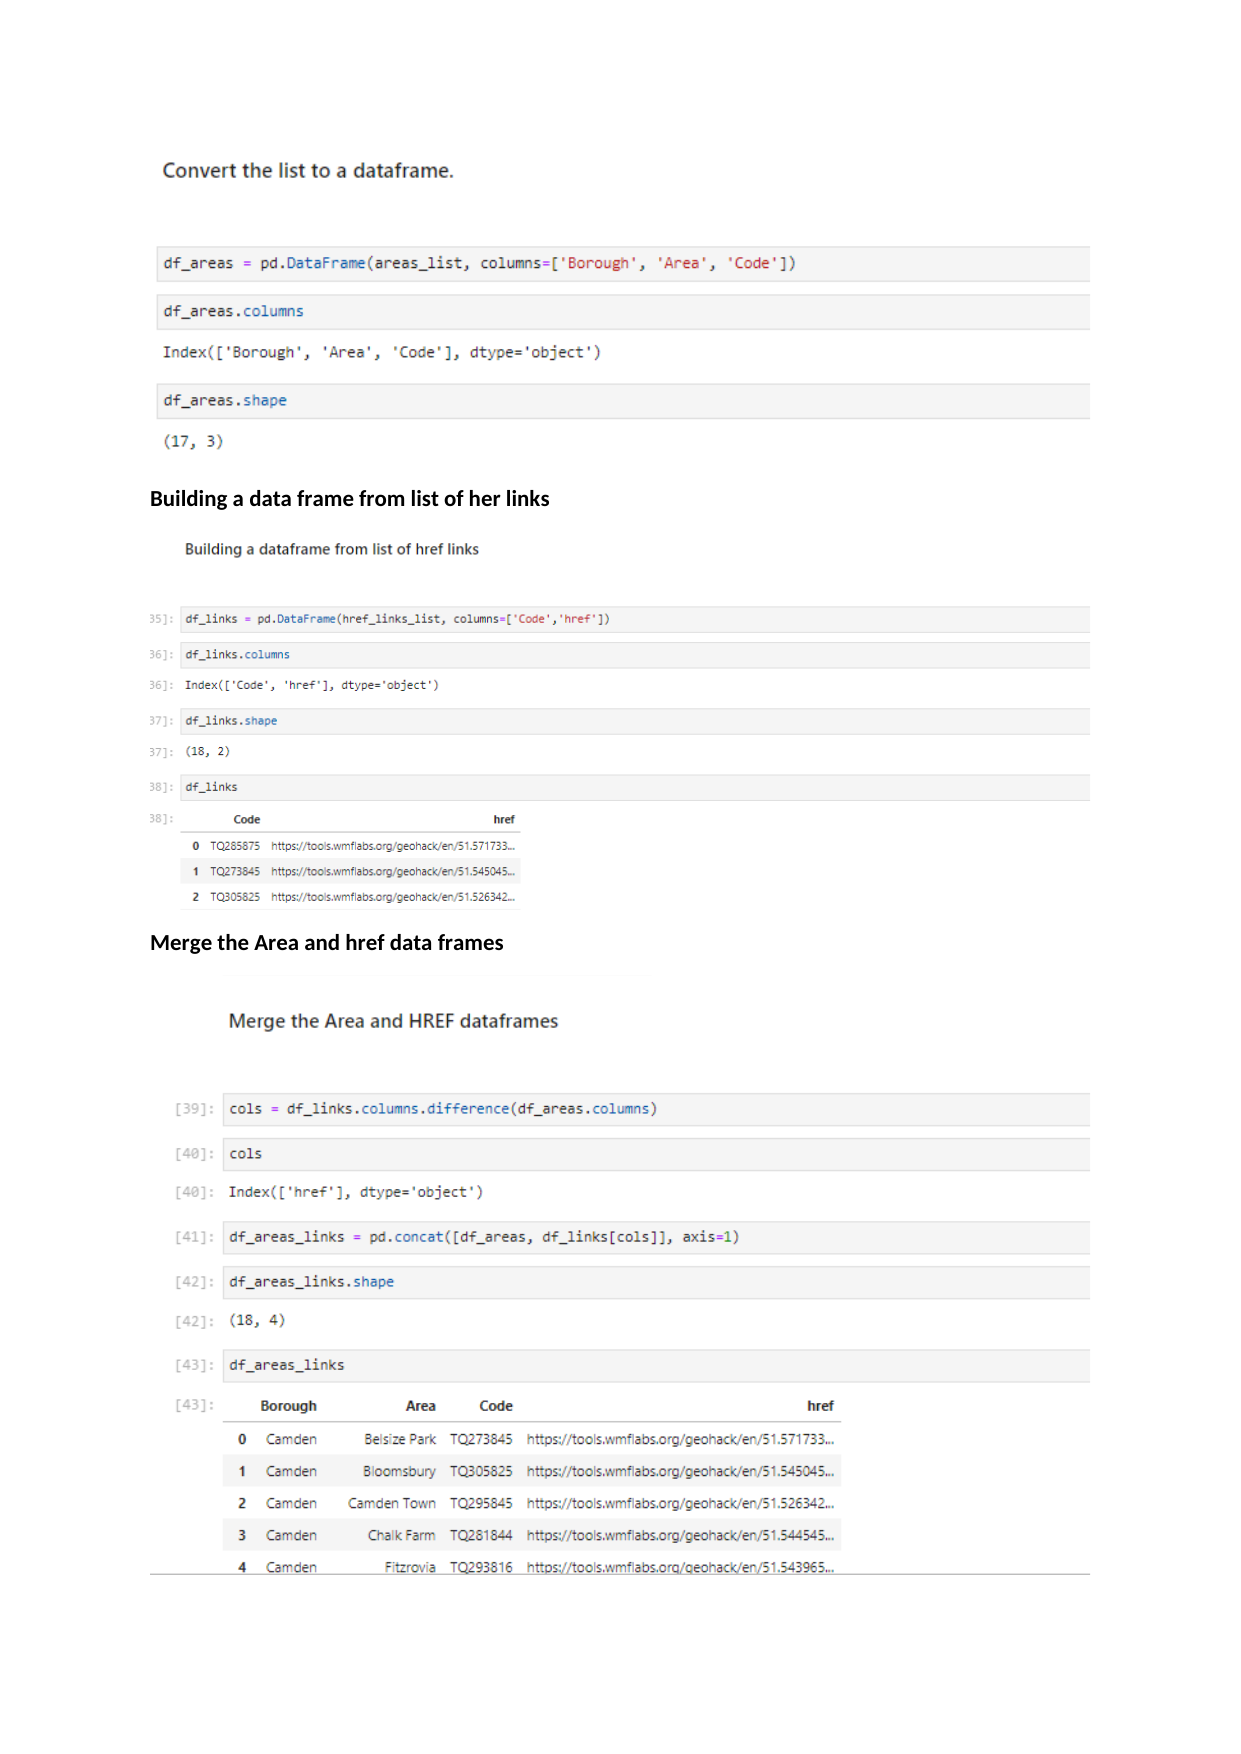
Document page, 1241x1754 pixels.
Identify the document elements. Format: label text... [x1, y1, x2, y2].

text Merge the Area and href data frames [150, 928, 1090, 956]
picture [150, 531, 1091, 910]
picture [150, 150, 1091, 466]
picture [150, 975, 1091, 1575]
text Building a data frame from list of her links [150, 484, 1090, 512]
